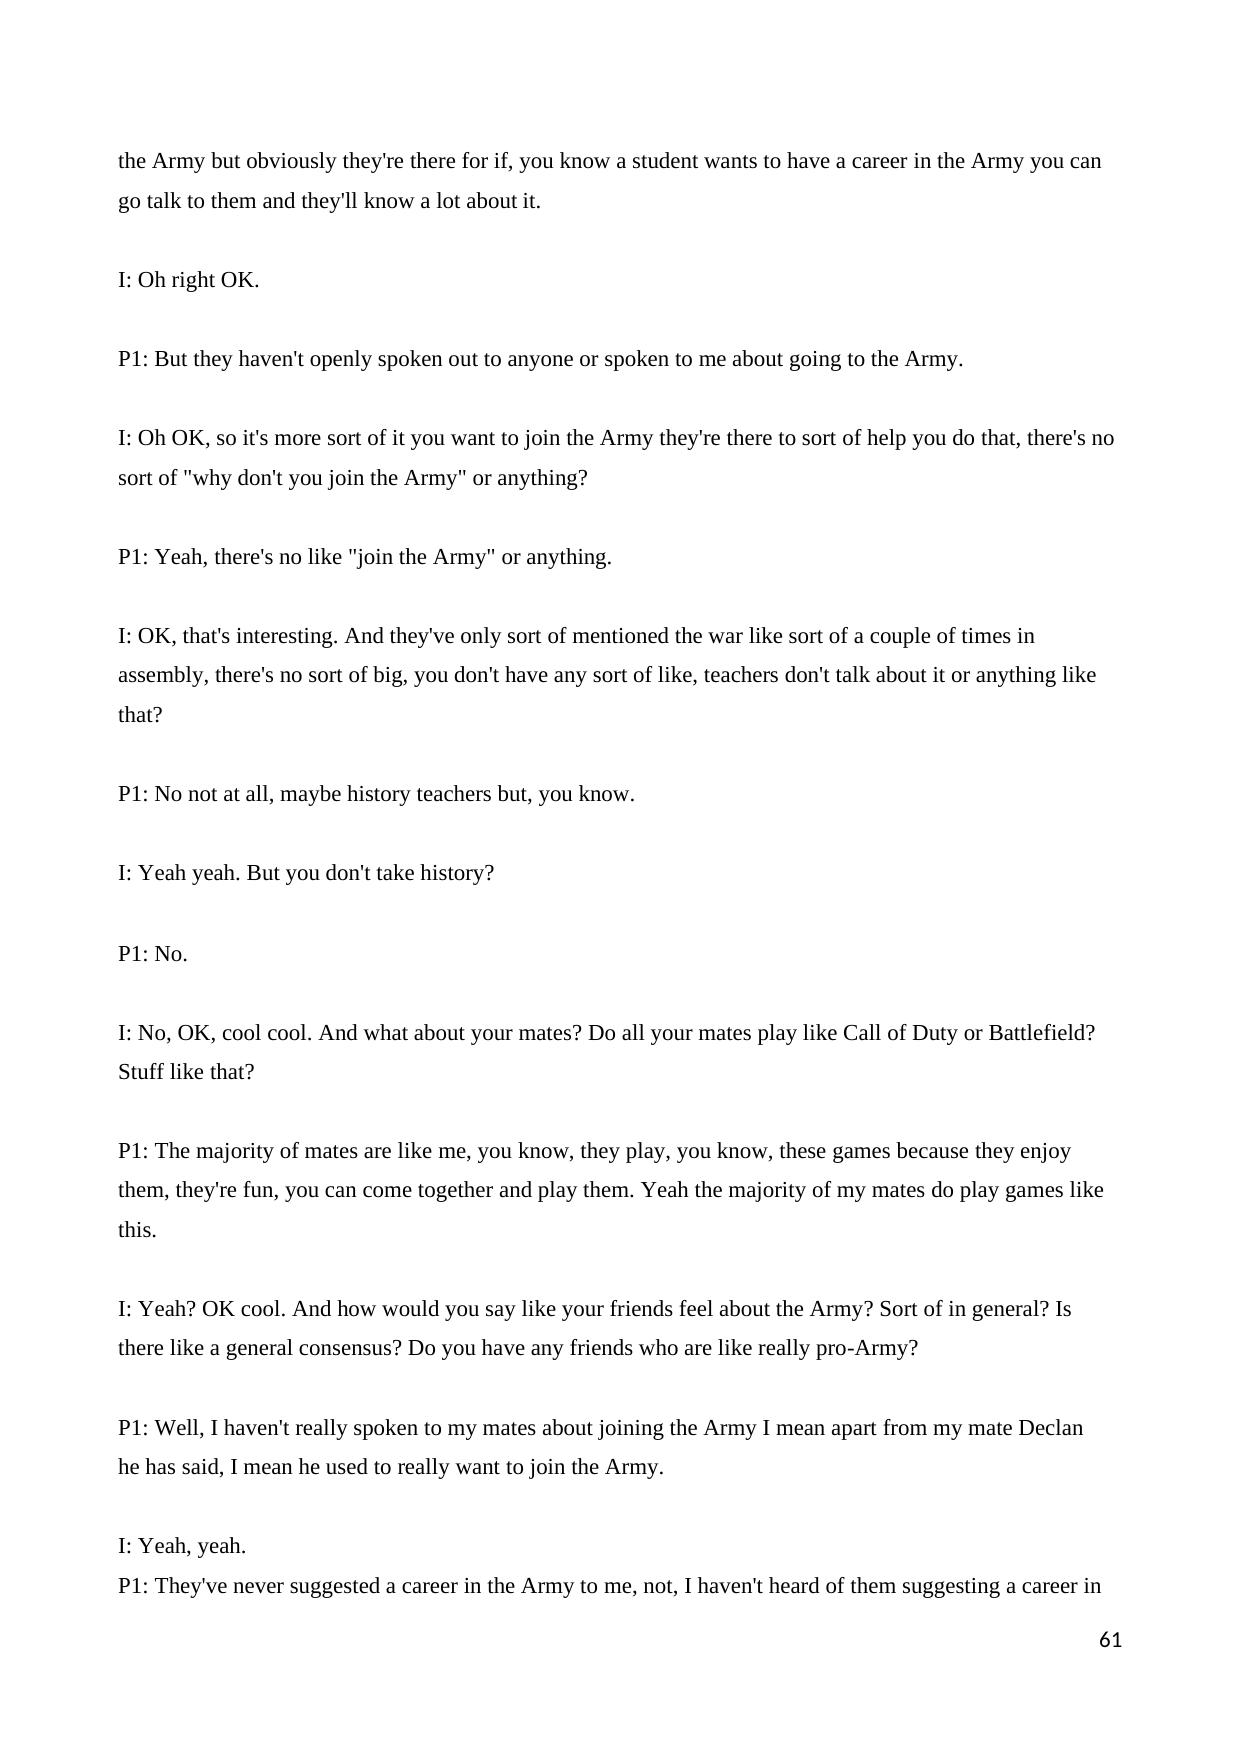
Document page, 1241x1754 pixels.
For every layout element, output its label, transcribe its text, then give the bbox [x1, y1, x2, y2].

text the Army but obviously they're there for if, you know a student wants to have a career in the Army you can go talk to them and they'll know a lot about it. [118, 147, 1113, 213]
text I: Oh right OK. [118, 266, 1114, 293]
text P1: But they haven't openly spoken out to anyone or spoken to me about going to the Army. [118, 346, 1114, 372]
text P1: Well, I haven't really spoken to my mates about joining the Army I mean apart from my mate Declan he has said, I mean he used to really want to join the Army. [118, 1413, 1108, 1479]
text P1: No. [118, 939, 1114, 966]
text I: OK, that's interesting. And they've only sort of mentioned the war like sort of a couple of times in assembly, there's no sort of big, you don't have any sort of like, teachers don't talk about it or anything like that? [118, 622, 1111, 727]
text P1: No not at all, maybe history teachers but, you know. I: Yeah yeah. But you don't take history? [118, 780, 643, 885]
text I: Oh OK, so it's more sort of it you want to join the Army they're there to sort of help you do that, there's no sort of "why don't you join the Army" or anything? [118, 424, 1117, 490]
text P1: The majority of mates are like me, you know, they play, you know, these games because they enjoy them, they're fun, you can come together and play them. Yeah the majority of my mates do play games like this. [118, 1137, 1113, 1242]
text I: No, OK, cool cool. And what about your mates? Do all your mates play like Call of Duty or Battlefield? Stuff like that? [118, 1019, 1113, 1084]
text I: Yeah? OK cool. And how would you say like your friends feel about the Army? Sort of in general? Is there like a general consensus? Do you have any friends who are like really pro-Army? [118, 1295, 1108, 1360]
text P1: Yeah, there's no like "join the Army" or anything. [118, 543, 1114, 569]
text I: Yeah, yeah. [118, 1532, 1114, 1558]
